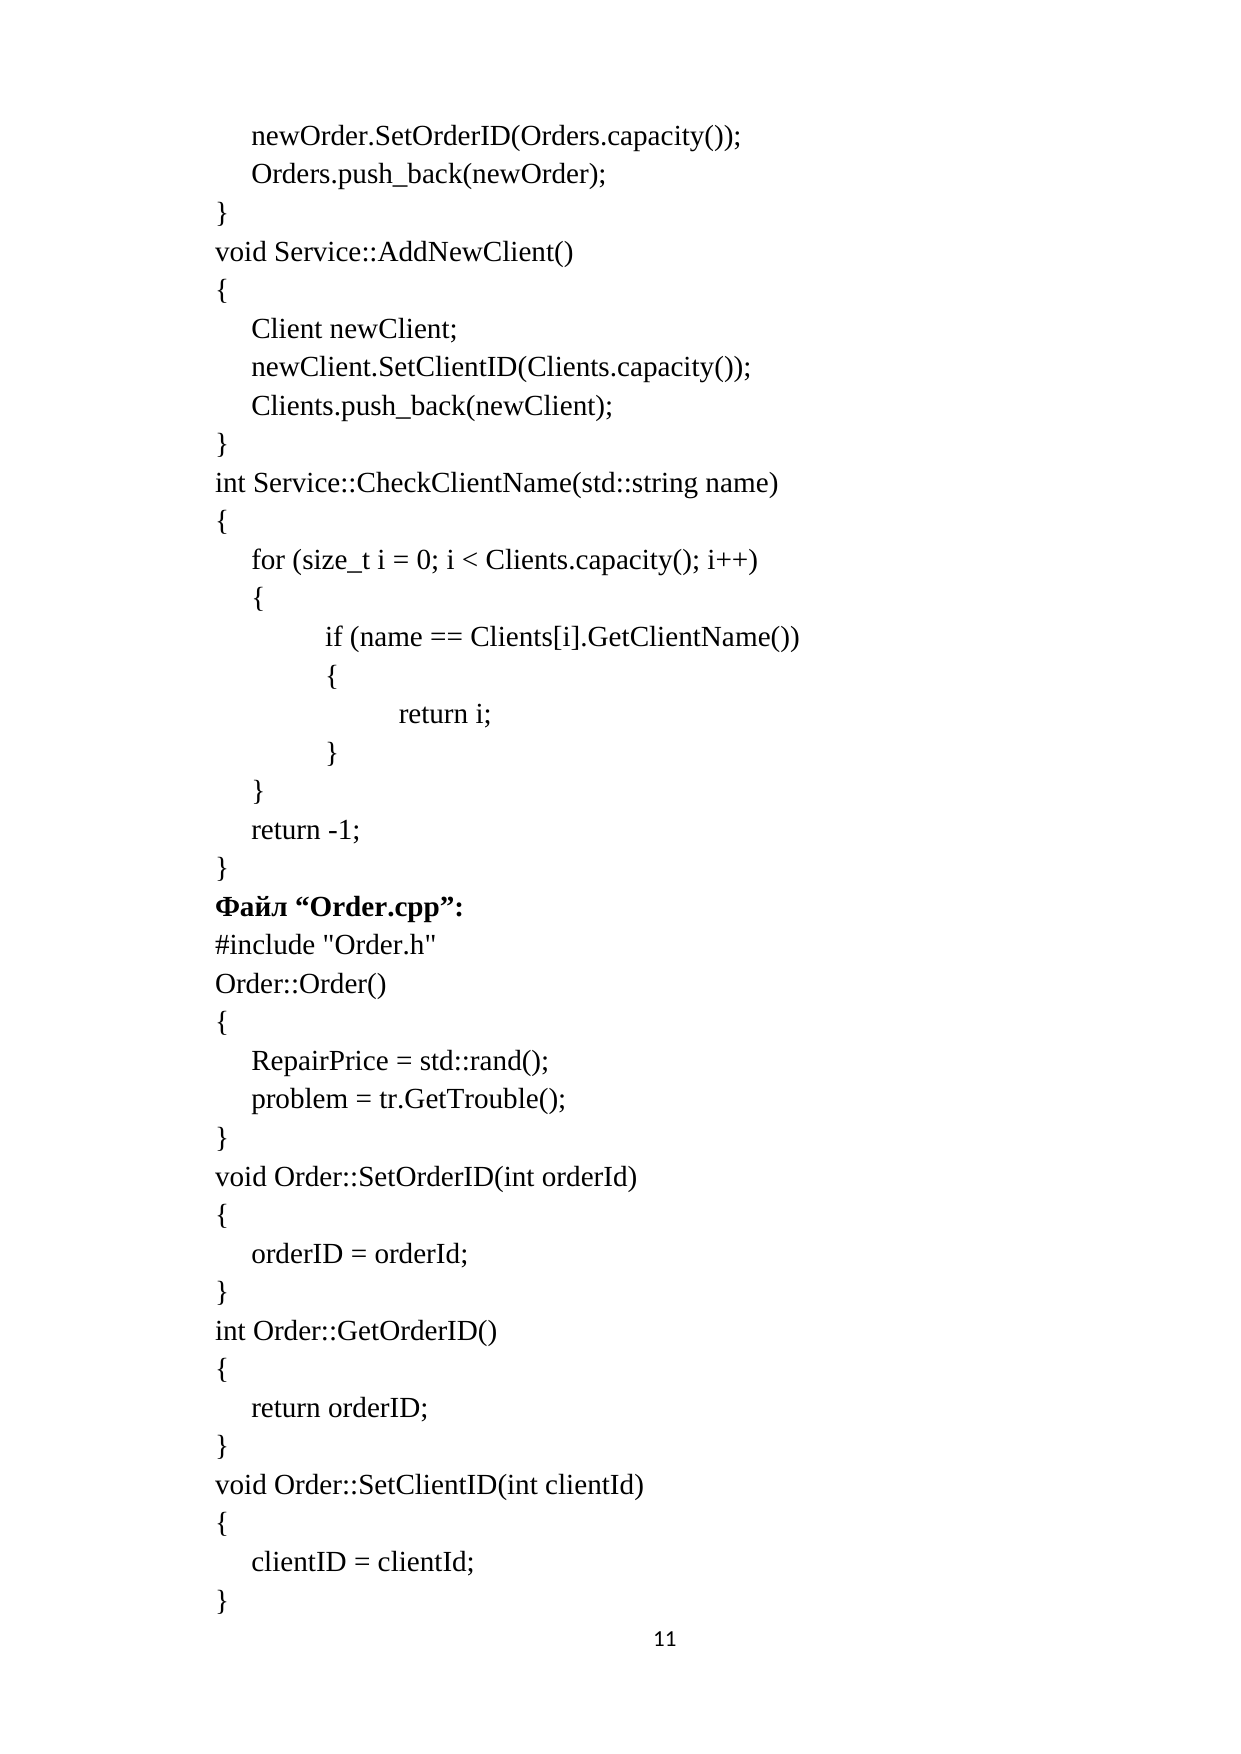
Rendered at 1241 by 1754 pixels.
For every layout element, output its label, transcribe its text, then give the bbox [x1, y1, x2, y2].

text } [215, 850, 1152, 884]
text Orders.push_back(newOrder); [215, 157, 1152, 190]
text } [215, 1583, 1152, 1616]
text } [215, 1120, 1152, 1154]
text { [215, 1004, 1152, 1038]
text Clients.push_back(newClient); [215, 388, 1152, 421]
text } [215, 195, 1152, 229]
text return i; [215, 696, 1152, 730]
text void Order::SetOrderID(int orderId) [215, 1159, 1152, 1192]
text clientID = clientId; [215, 1544, 1152, 1578]
text } [215, 1428, 1152, 1462]
text } [215, 1274, 1152, 1308]
text } [215, 735, 1152, 768]
text int Order::GetOrderID() [215, 1313, 1152, 1346]
text for (size_t i = 0; i < Clients.capacity(); i++) [215, 542, 1152, 576]
text Client newClient; [215, 311, 1152, 344]
text newClient.SetClientID(Clients.capacity()); [215, 349, 1152, 383]
text Файл “Order.cpp”: [215, 889, 1152, 922]
text { [215, 503, 1152, 537]
text void Order::SetClientID(int clientId) [215, 1467, 1152, 1501]
text { [215, 272, 1152, 306]
text int Service::CheckClientName(std::string name) [215, 465, 1152, 498]
text #include "Order.h" [215, 927, 1152, 961]
text } [215, 773, 1152, 807]
text orderID = orderId; [215, 1236, 1152, 1269]
text { [215, 581, 1152, 614]
text { [215, 1506, 1152, 1539]
text problem = tr.GetTrouble(); [215, 1082, 1152, 1115]
text if (name == Clients[i].GetClientName()) [215, 619, 1152, 653]
text { [215, 658, 1152, 691]
text } [215, 426, 1152, 460]
text return orderID; [215, 1390, 1152, 1423]
text newOrder.SetOrderID(Orders.capacity()); [215, 118, 1152, 152]
text Order::Order() [215, 966, 1152, 999]
text { [215, 1197, 1152, 1231]
text void Service::AddNewClient() [215, 234, 1152, 267]
text RepairPrice = std::rand(); [215, 1043, 1152, 1077]
text { [215, 1351, 1152, 1385]
text return -1; [215, 812, 1152, 845]
